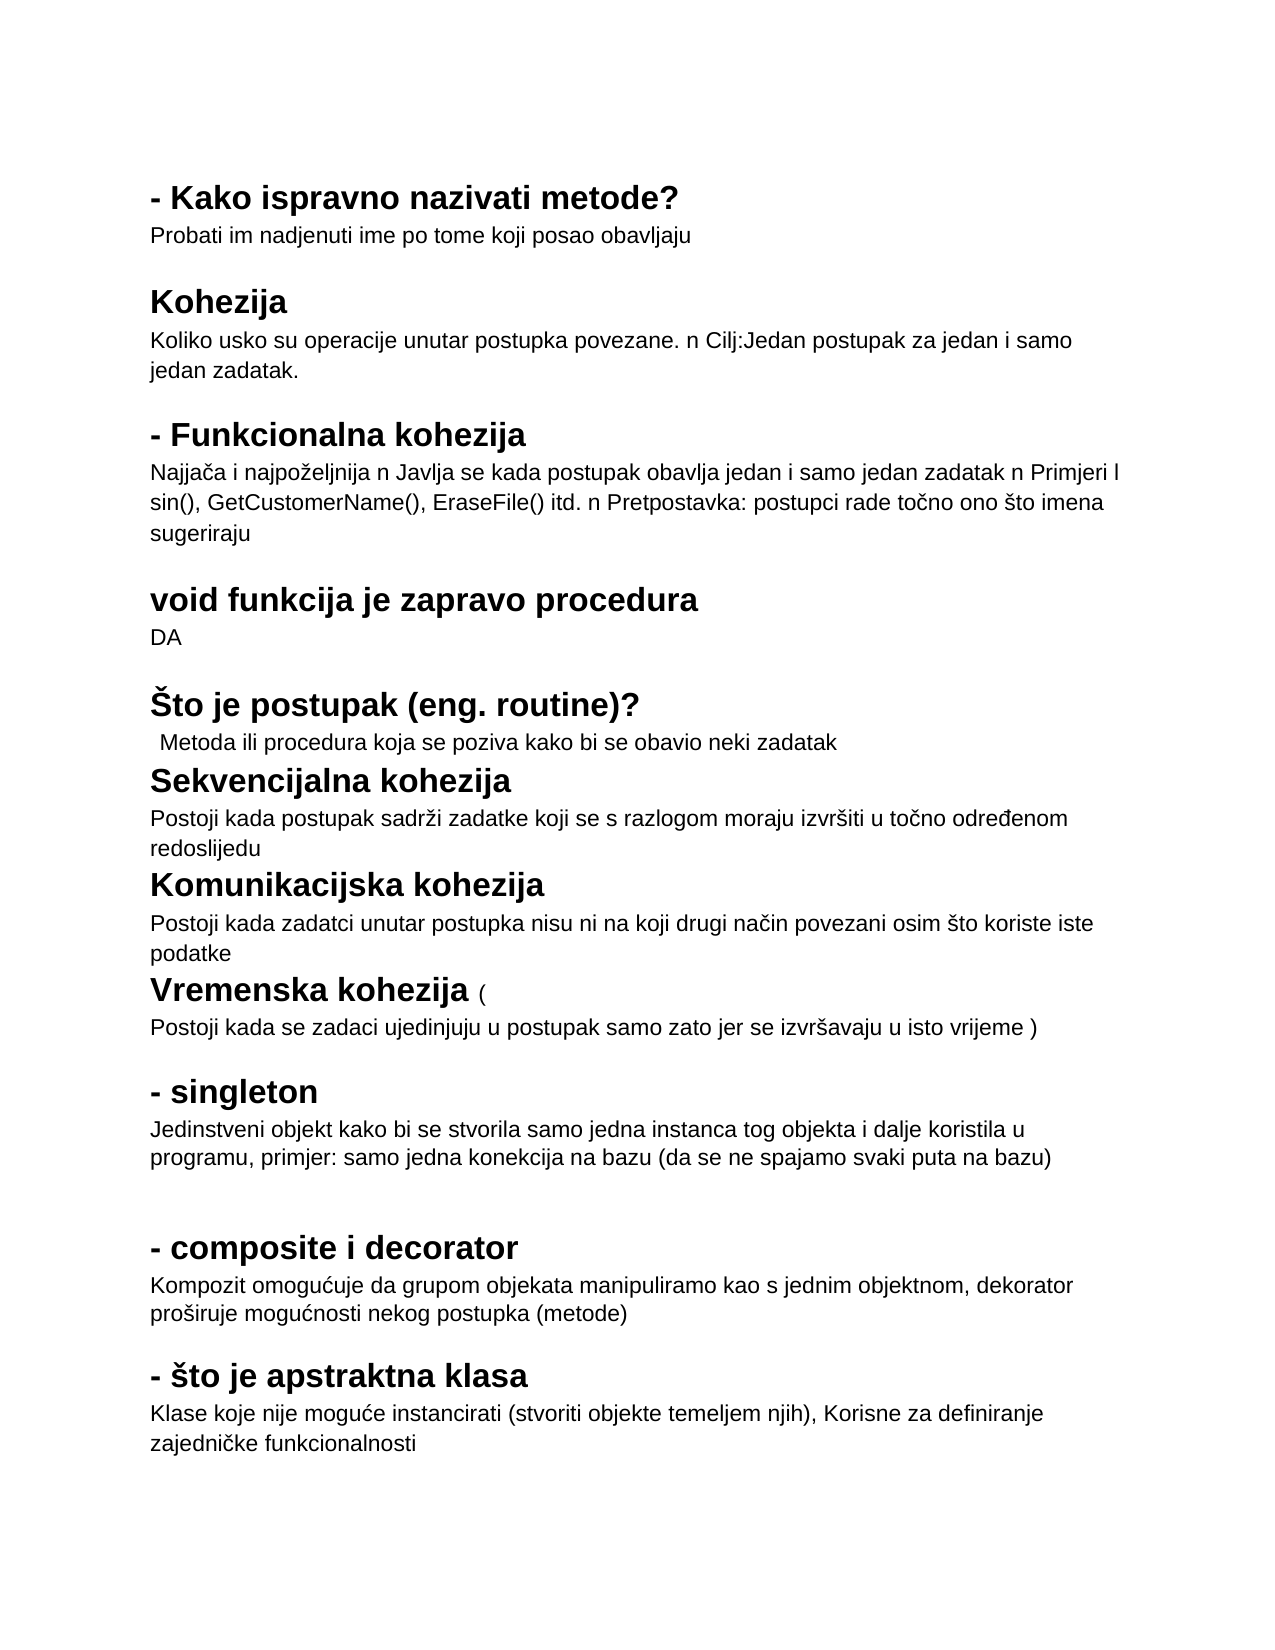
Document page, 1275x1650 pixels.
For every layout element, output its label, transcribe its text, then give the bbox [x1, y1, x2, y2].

text Metoda ili procedura koja se poziva kako bi se obavio neki zadatak [150, 729, 1125, 755]
text Jedinstveni objekt kako bi se stvorila samo jedna instanca tog objekta i dalje koristila u programu, primjer: samo jedna konekcija na bazu (da se ne spajamo svaki puta na bazu) [150, 1116, 1125, 1171]
text - Funkcionalna kohezija [150, 415, 1125, 453]
text - composite i decorator [150, 1228, 1125, 1267]
text Što je postupak (eng. routine)? [150, 684, 1125, 723]
text - što je apstraktna klasa [150, 1356, 1125, 1394]
text Najjača i najpoželjnija n Javlja se kada postupak obavlja jedan i samo jedan zadatak n Primjeri l sin(), GetCustomerName(), EraseFile() itd. n Pretpostavka: postupci rade točno ono što imena sugeriraju [150, 459, 1125, 546]
text DA [150, 624, 1125, 651]
text Vremenska kohezija ( [150, 970, 1125, 1008]
text - Kako ispravno nazivati metode? [150, 178, 1125, 216]
text Klase koje nije moguće instancirati (stvoriti objekte temeljem njih), Korisne za definiranje zajedničke funkcionalnosti [150, 1400, 1125, 1457]
text Sekvencijalna kohezija [150, 761, 1125, 799]
text Komunikacijska kohezija [150, 865, 1125, 904]
text void funkcija je zapravo procedura [150, 580, 1125, 618]
text Koliko usko su operacije unutar postupka povezane. n Cilj:Jedan postupak za jedan i samo jedan zadatak. [150, 327, 1125, 383]
text Postoji kada postupak sadrži zadatke koji se s razlogom moraju izvršiti u točno određenom redoslijedu [150, 805, 1125, 862]
text - singleton [150, 1072, 1125, 1111]
text Probati im nadjenuti ime po tome koji posao obavljaju [150, 222, 1125, 248]
text Kohezija [150, 282, 1125, 321]
text Kompozit omogućuje da grupom objekata manipuliramo kao s jednim objektnom, dekorator proširuje mogućnosti nekog postupka (metode) [150, 1272, 1125, 1327]
text Postoji kada zadatci unutar postupka nisu ni na koji drugi način povezani osim što koriste iste podatke [150, 909, 1125, 966]
text Postoji kada se zadaci ujedinjuju u postupak samo zato jer se izvršavaju u isto vrijeme ) [150, 1014, 1125, 1041]
